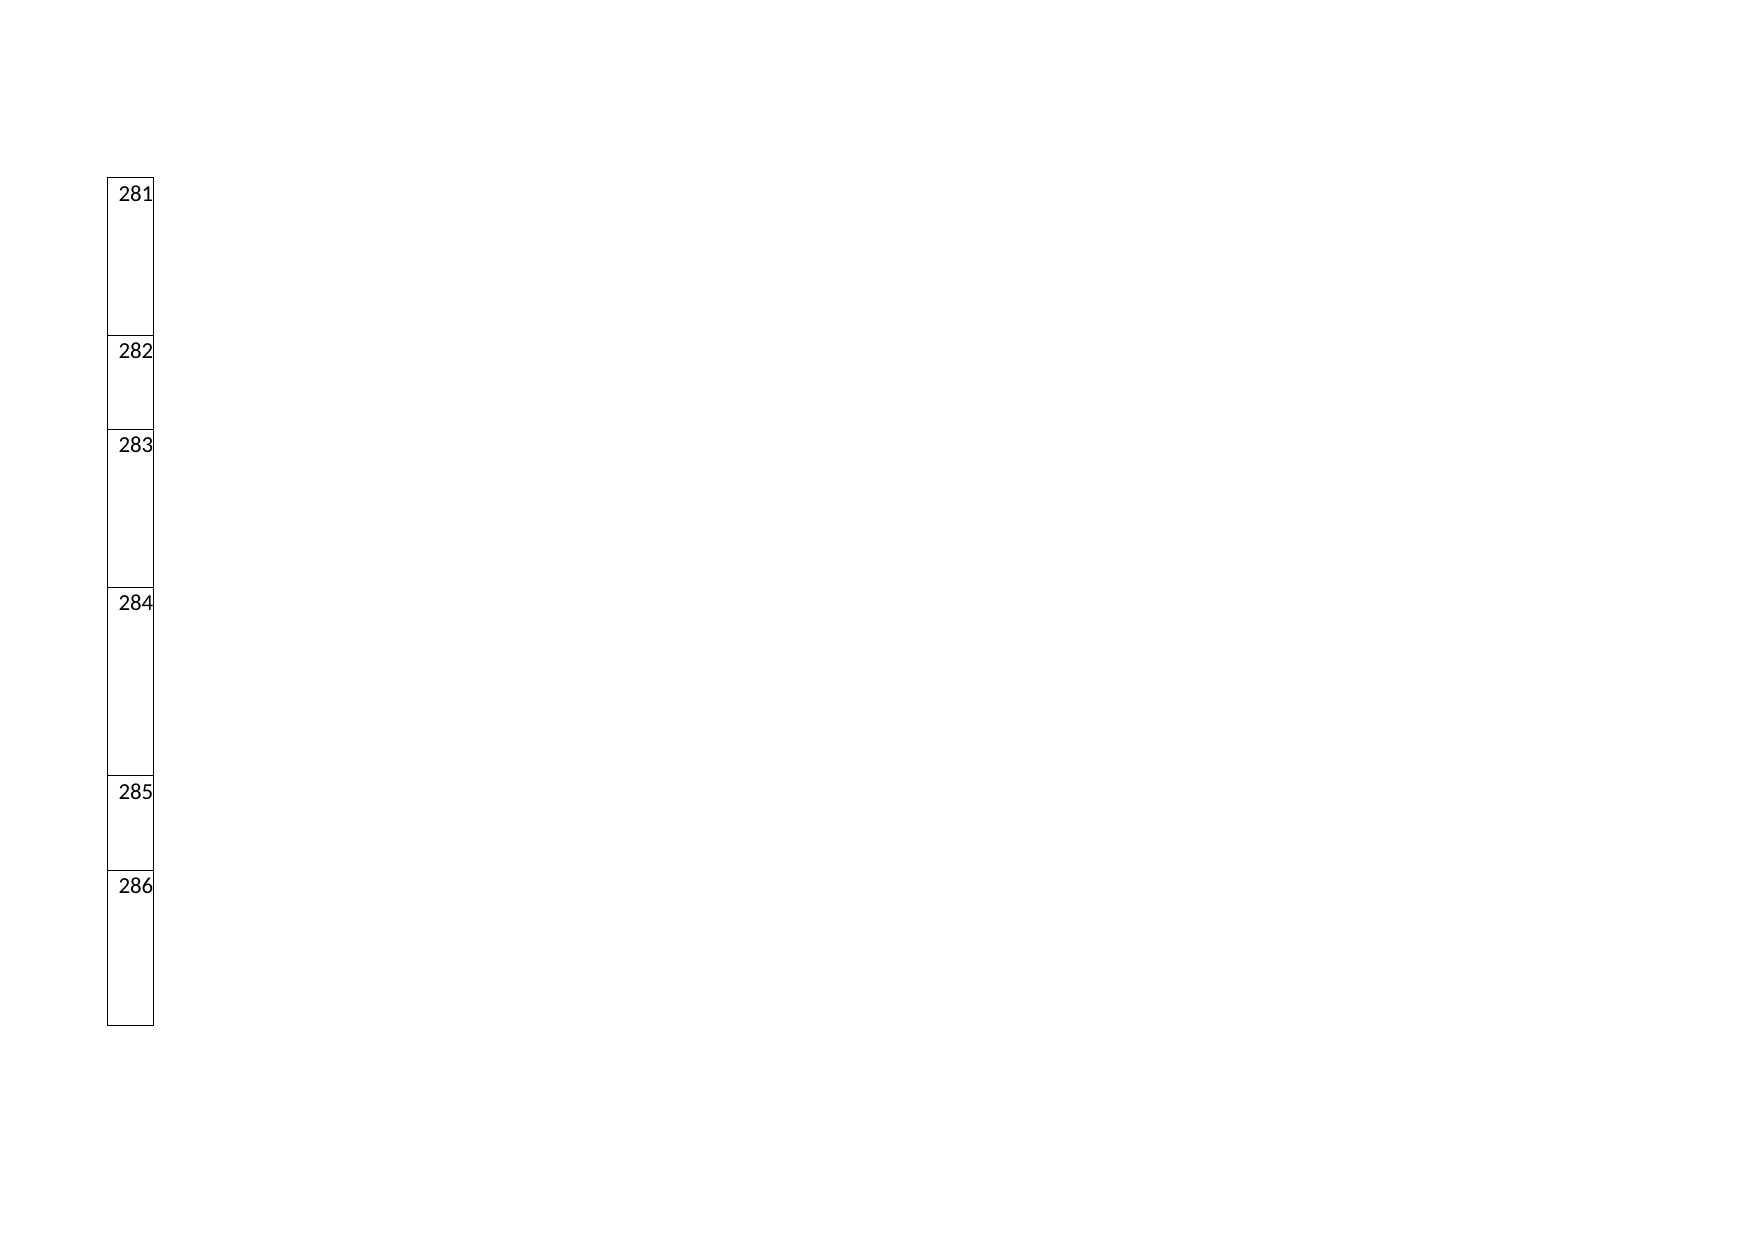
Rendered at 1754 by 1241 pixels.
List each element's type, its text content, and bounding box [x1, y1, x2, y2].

table_cell 284 [108, 588, 153, 775]
table_header 281 [108, 178, 153, 334]
table_cell 282 [108, 336, 153, 429]
table_cell 285 [108, 776, 153, 870]
table_cell 286 [108, 871, 153, 1025]
table_cell 283 [108, 430, 153, 587]
